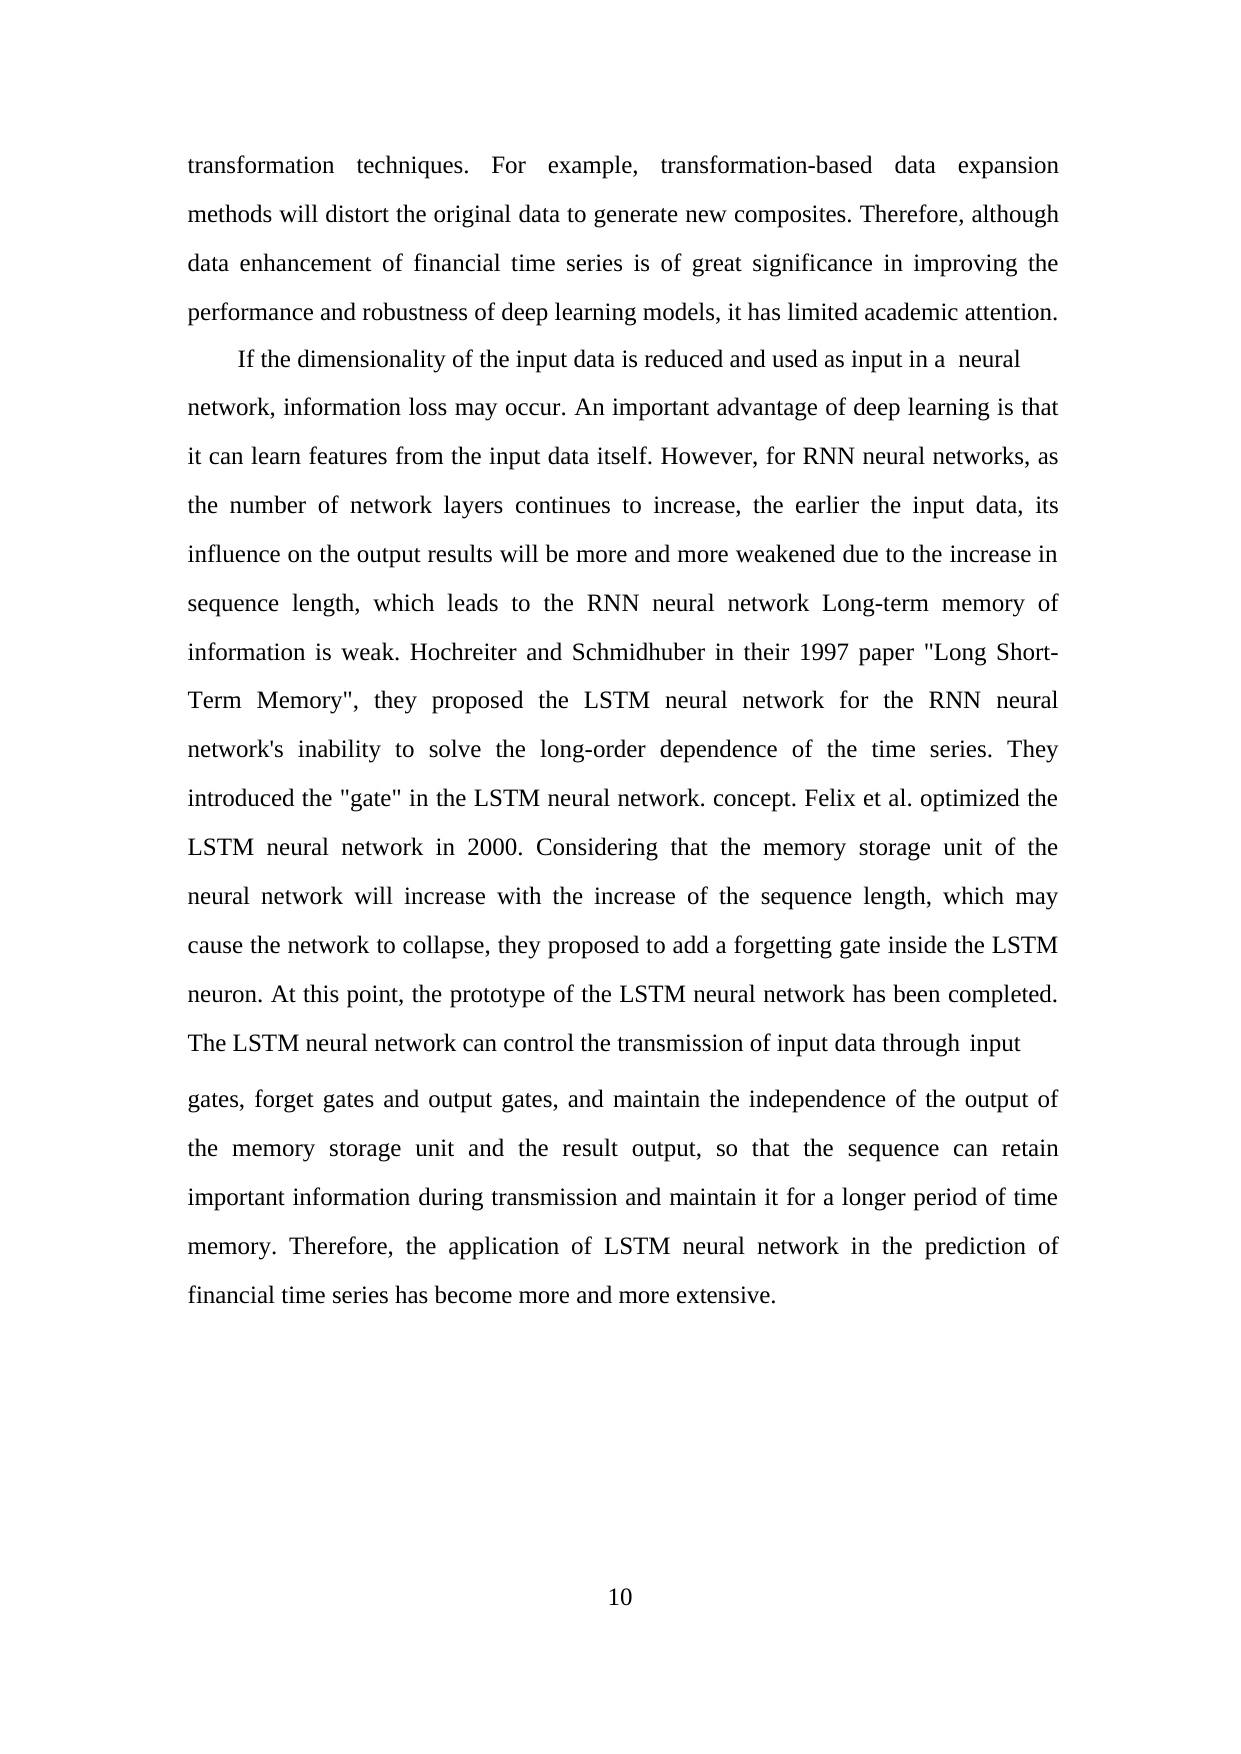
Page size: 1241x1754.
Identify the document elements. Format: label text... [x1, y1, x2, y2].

text gates, forget gates and output gates, and maintain the independence of the output of the memory storage unit and the result output, so that the sequence can retain important information during transmission and maintain it for a longer period of time memory. Therefore, the application of LSTM neural network in the prediction of financial time series has become more and more extensive. [187, 1084, 1060, 1309]
text If the dimensionality of the input data is reduced and used as input in a neural [237, 345, 1203, 372]
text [187, 150, 1059, 325]
text network, information loss may occur. An important advantage of deep learning is that it can learn features from the input data itself. However, for RNN neural networks, as the number of network layers continues to increase, the earlier the input data, its influence on the output results will be more and more weakened due to the increase in sequence length, which leads to the RNN neural network Long-term memory of information is weak. Hochreiter and Schmidhuber in their 1997 paper "Long Short- Term Memory", they proposed the LSTM neural network for the RNN neural network's inability to solve the long-order dependence of the time series. They introduced the "gate" in the LSTM neural network. concept. Felix et al. optimized the LSTM neural network in 2000. Considering that the memory storage unit of the neural network will increase with the increase of the sequence length, which may cause the network to collapse, they proposed to add a forgetting gate inside the LSTM neuron. At this point, the prototype of the LSTM neural network has been completed. The LSTM neural network can control the transmission of input data through input [187, 392, 1059, 1056]
